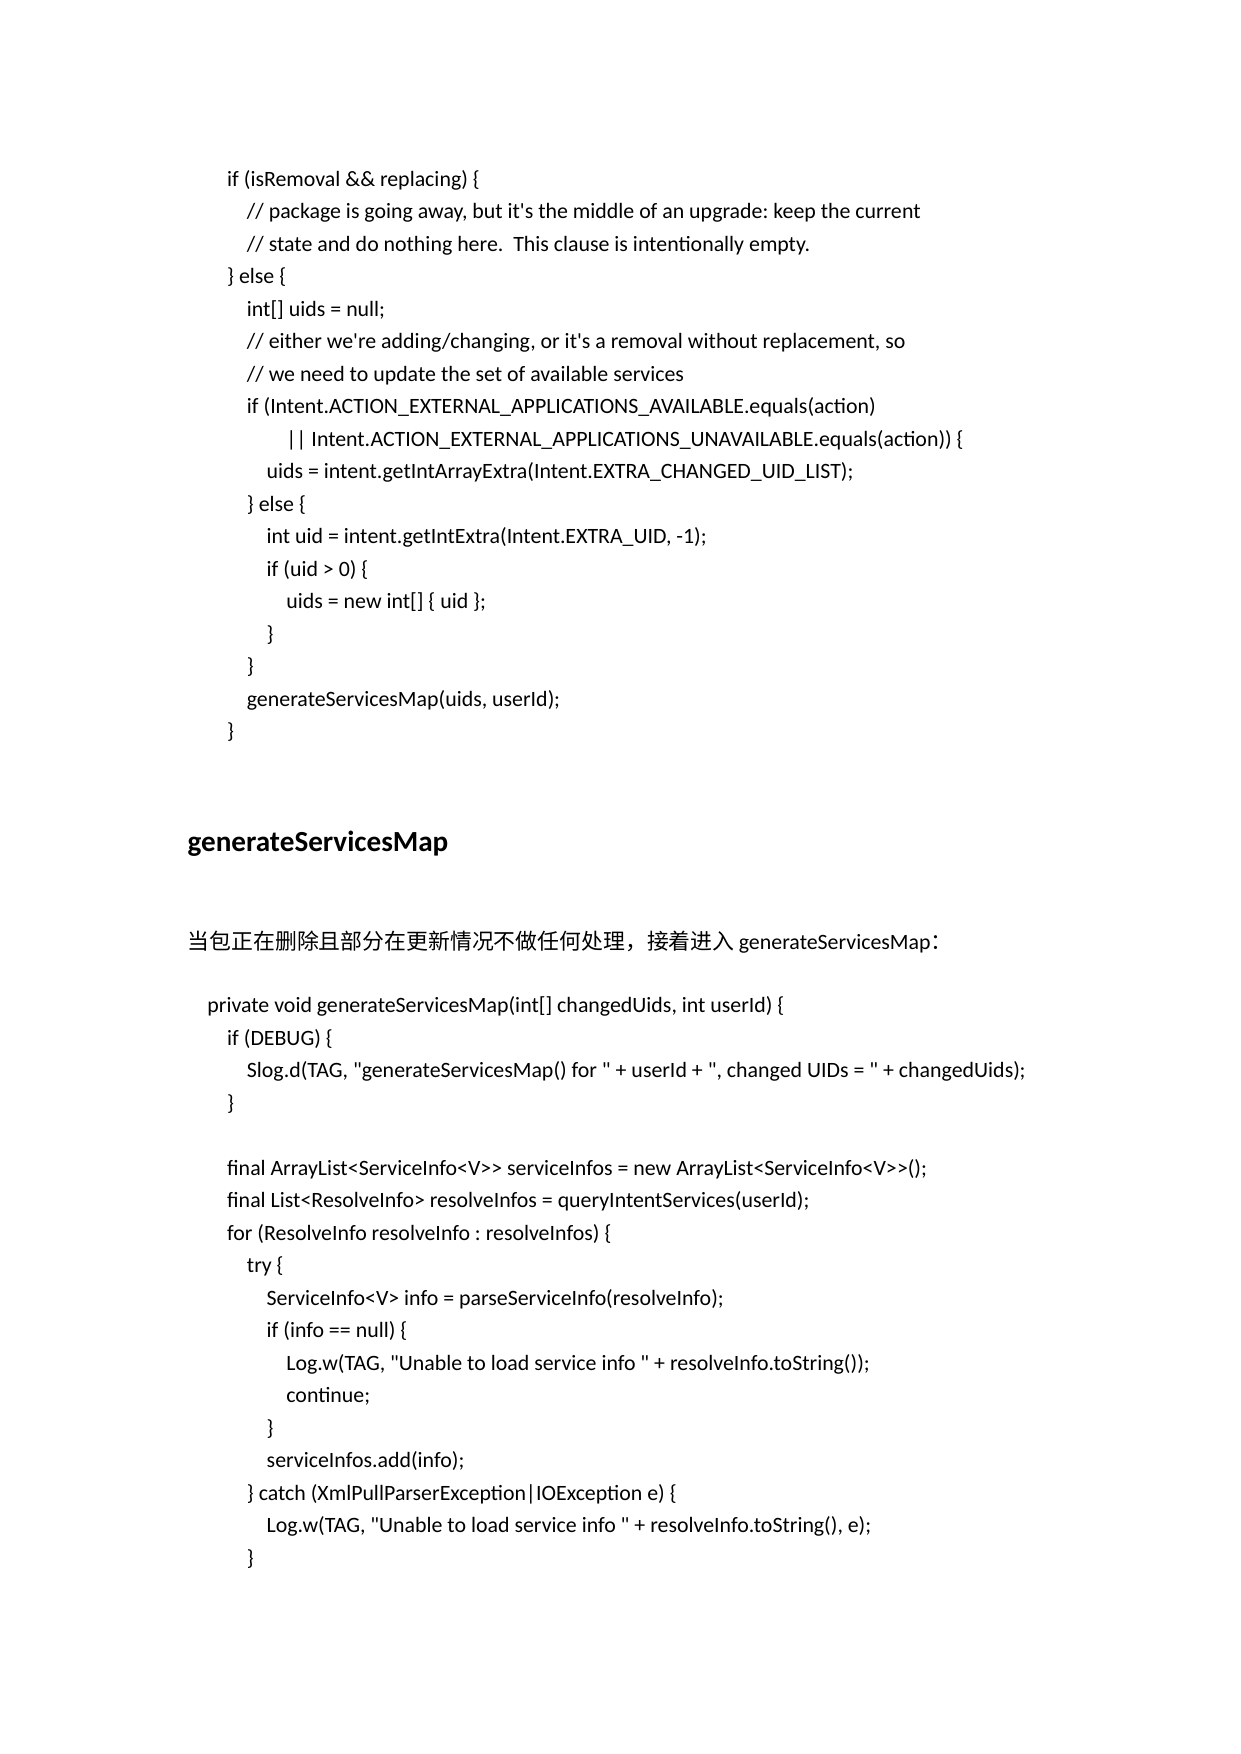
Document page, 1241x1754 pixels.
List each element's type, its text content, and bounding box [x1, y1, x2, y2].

text if (info == null) { [187, 1314, 1053, 1346]
text try { [187, 1249, 1053, 1281]
text } [187, 617, 1053, 649]
text } else { [187, 487, 1053, 519]
text uids = new int[] { uid }; [187, 584, 1053, 617]
text int uid = intent.getIntExtra(Intent.EXTRA_UID, -1); [187, 519, 1053, 552]
text int[] uids = null; [187, 292, 1053, 324]
text } catch (XmlPullParserException|IOException e) { [187, 1476, 1053, 1509]
text if (uid > 0) { [187, 552, 1053, 584]
subtitle generateServicesMap [187, 809, 1053, 874]
text // we need to update the set of available services [187, 357, 1053, 389]
text // package is going away, but it's the middle of an upgrade: keep the current [187, 194, 1053, 227]
text Log.w(TAG, "Unable to load service info " + resolveInfo.toString(), e); [187, 1509, 1053, 1541]
text continue; [187, 1379, 1053, 1411]
text serviceInfos.add(info); [187, 1444, 1053, 1476]
text generateServicesMap(uids, userId); [187, 682, 1053, 714]
text if (Intent.ACTION_EXTERNAL_APPLICATIONS_AVAILABLE.equals(action) [187, 389, 1053, 422]
text 当包正在删除且部分在更新情况不做任何处理，接着进入generateServicesMap： [187, 924, 1053, 956]
text } [187, 649, 1053, 682]
text } [187, 1086, 1053, 1119]
text } else { [187, 259, 1053, 292]
text || Intent.ACTION_EXTERNAL_APPLICATIONS_UNAVAILABLE.equals(action)) { [187, 422, 1053, 454]
text if (isRemoval && replacing) { [187, 162, 1053, 194]
text uids = intent.getIntArrayExtra(Intent.EXTRA_CHANGED_UID_LIST); [187, 454, 1053, 487]
text Log.w(TAG, "Unable to load service info " + resolveInfo.toString()); [187, 1346, 1053, 1379]
text final List<ResolveInfo> resolveInfos = queryIntentServices(userId); [187, 1184, 1053, 1216]
text final ArrayList<ServiceInfo<V>> serviceInfos = new ArrayList<ServiceInfo<V>>(); [187, 1151, 1053, 1184]
text ServiceInfo<V> info = parseServiceInfo(resolveInfo); [187, 1281, 1053, 1314]
text // state and do nothing here. This clause is intentionally empty. [187, 227, 1053, 259]
text // either we're adding/changing, or it's a removal without replacement, so [187, 324, 1053, 357]
text Slog.d(TAG, "generateServicesMap() for " + userId + ", changed UIDs = " + changedUids); [187, 1054, 1053, 1086]
text if (DEBUG) { [187, 1021, 1053, 1054]
text } [187, 1541, 1053, 1574]
text } [187, 1411, 1053, 1444]
text for (ResolveInfo resolveInfo : resolveInfos) { [187, 1216, 1053, 1249]
text } [187, 714, 1053, 747]
text private void generateServicesMap(int[] changedUids, int userId) { [187, 989, 1053, 1021]
